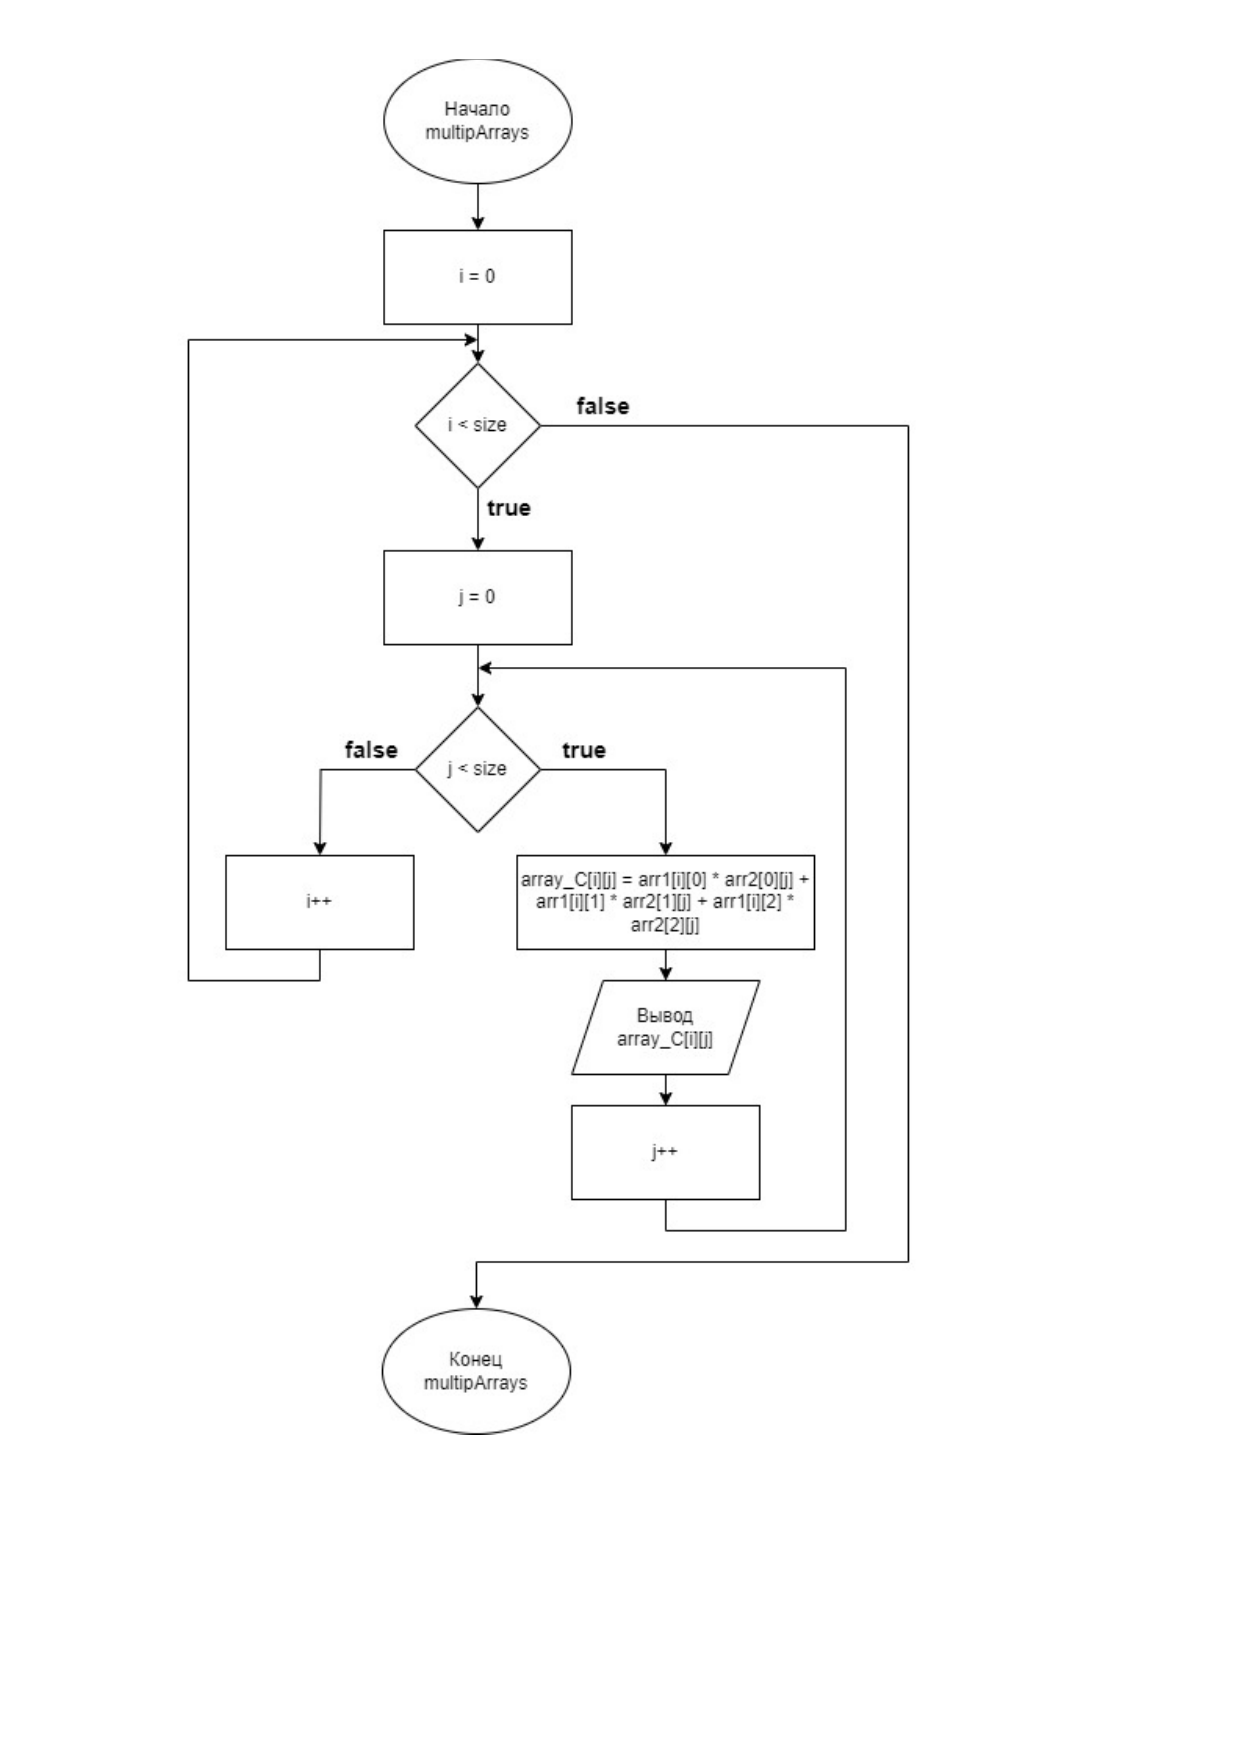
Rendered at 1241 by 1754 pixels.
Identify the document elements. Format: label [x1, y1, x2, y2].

picture [177, 59, 922, 1435]
